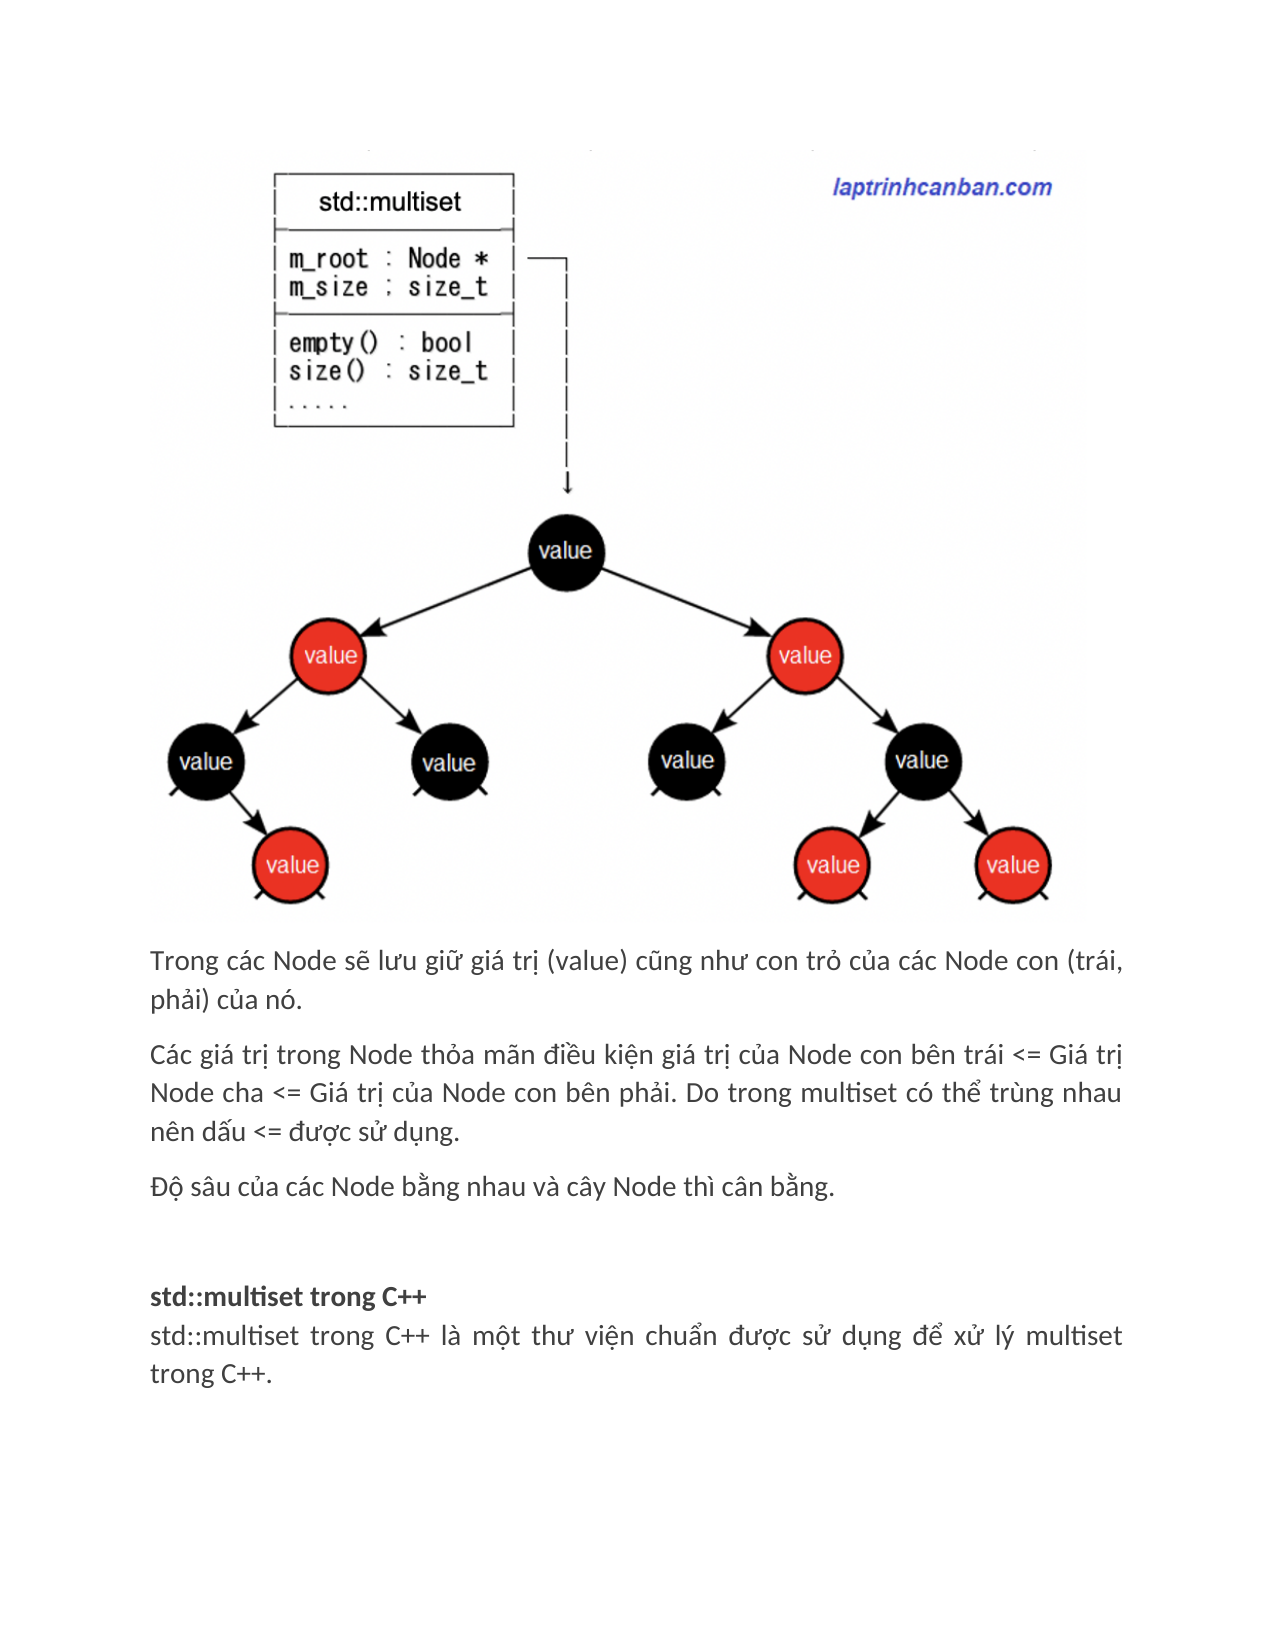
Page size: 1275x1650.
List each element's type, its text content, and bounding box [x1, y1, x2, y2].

picture [150, 150, 1087, 923]
text Các giá trị trong Node thỏa mãn điều kiện giá trị của Node con bên trái <= Giá trị Node cha <= Giá trị của Node con bên phải. Do trong multiset có thể trùng nhau nên dấu <= được sử dụng. [150, 1036, 1125, 1148]
subtitle std::multiset trong C++ [150, 1278, 1125, 1314]
text Độ sâu của các Node bằng nhau và cây Node thì cân bằng. [150, 1168, 1125, 1204]
text std::multiset trong C++ là một thư viện chuẩn được sử dụng để xử lý multiset trong C++. [150, 1317, 1125, 1391]
text Trong các Node sẽ lưu giữ giá trị (value) cũng như con trỏ của các Node con (trái, phải) của nó. [150, 942, 1125, 1017]
